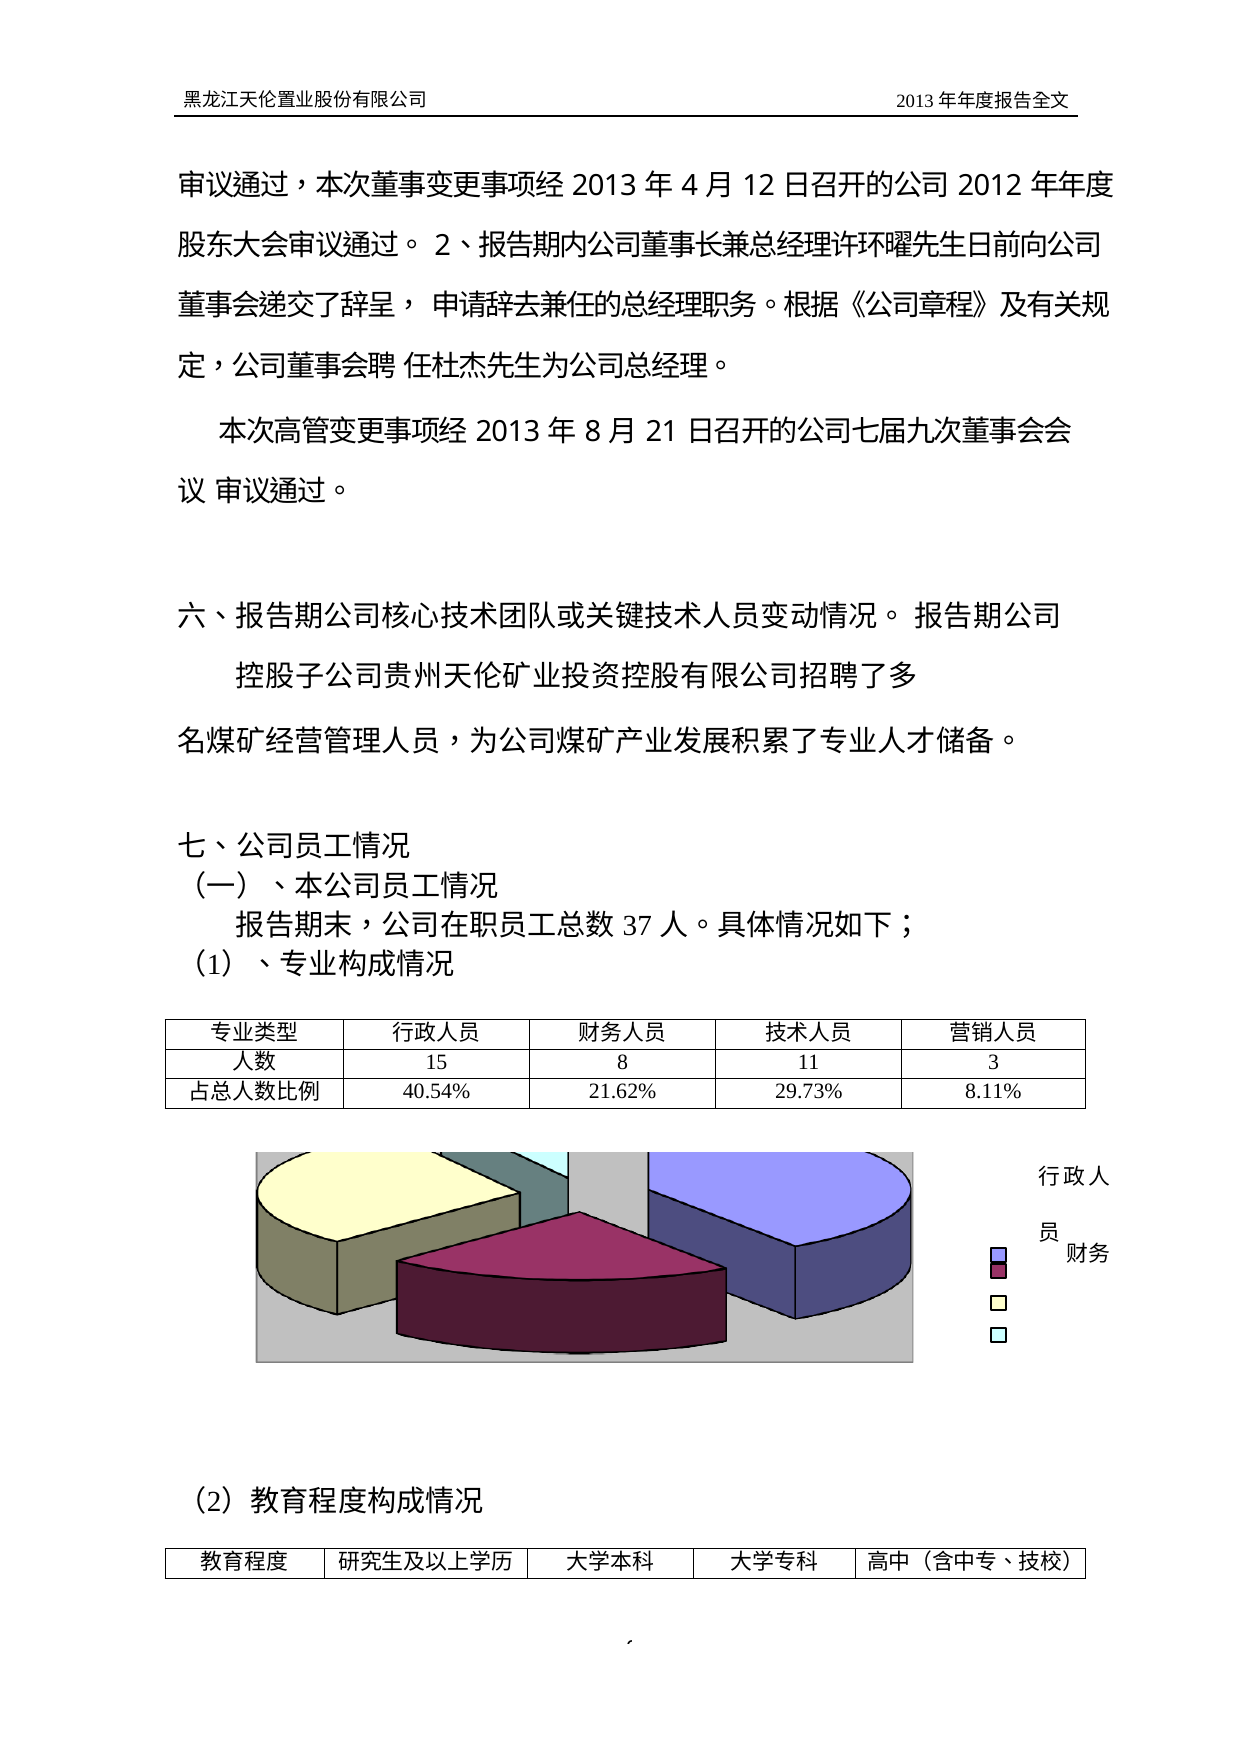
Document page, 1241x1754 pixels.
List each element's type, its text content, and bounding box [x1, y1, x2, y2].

table_header 行政人员 [344, 1020, 529, 1048]
picture [255, 1152, 914, 1363]
text 报告期末，公司在职员工总数 37 人。具体情况如下； [236, 904, 1077, 943]
table_cell 3 [902, 1050, 1085, 1078]
table_header 大学专科 [694, 1549, 855, 1578]
table_cell 人数 [166, 1050, 343, 1078]
table_header 高中（含中专、技校） [856, 1549, 1085, 1578]
text 审议通过，本次董事变更事项经 2013 年 4 月 12 日召开的公司 2012 年年度 股东大会审议通过。 2、报告期内公司董事长兼总经理许环曜先生日前向公司董事会递交了辞呈， 申请辞去兼任的总经理职务。根据《公司章程》及有关规定，公司董事会聘 任杜杰先生为公司总经理。 [177, 164, 1120, 385]
table_cell 40.54% [344, 1079, 529, 1107]
table_header 研究生及以上学历 [325, 1549, 527, 1578]
table_cell 8 [530, 1050, 715, 1078]
table_cell 29.73% [716, 1079, 901, 1107]
text 名煤矿经营管理人员，为公司煤矿产业发展积累了专业人才储备。 [177, 721, 1077, 760]
table_header 教育程度 [166, 1549, 324, 1578]
text 本次高管变更事项经 2013 年 8 月 21 日召开的公司七届九次董事会会议 审议通过。 [177, 410, 1078, 510]
text 六、报告期公司核心技术团队或关键技术人员变动情况。 报告期公司控股子公司贵州天伦矿业投资控股有限公司招聘了多 [177, 595, 1077, 695]
table_header 大学本科 [528, 1549, 693, 1578]
table_cell 8.11% [902, 1079, 1085, 1107]
table_cell 占总人数比例 [166, 1079, 343, 1107]
subtitle （2）教育程度构成情况 [177, 1480, 1077, 1519]
subtitle 七、公司员工情况 [177, 825, 1077, 865]
table_header 营销人员 [902, 1020, 1085, 1048]
table_cell 11 [716, 1050, 901, 1078]
table_header 财务人员 [530, 1020, 715, 1048]
table_cell 15 [344, 1050, 529, 1078]
table_cell 21.62% [530, 1079, 715, 1107]
text （1）、专业构成情况 [177, 943, 1077, 982]
table_header 技术人员 [716, 1020, 901, 1048]
table_header 专业类型 [166, 1020, 343, 1048]
text （一）、本公司员工情况 [177, 866, 1077, 904]
